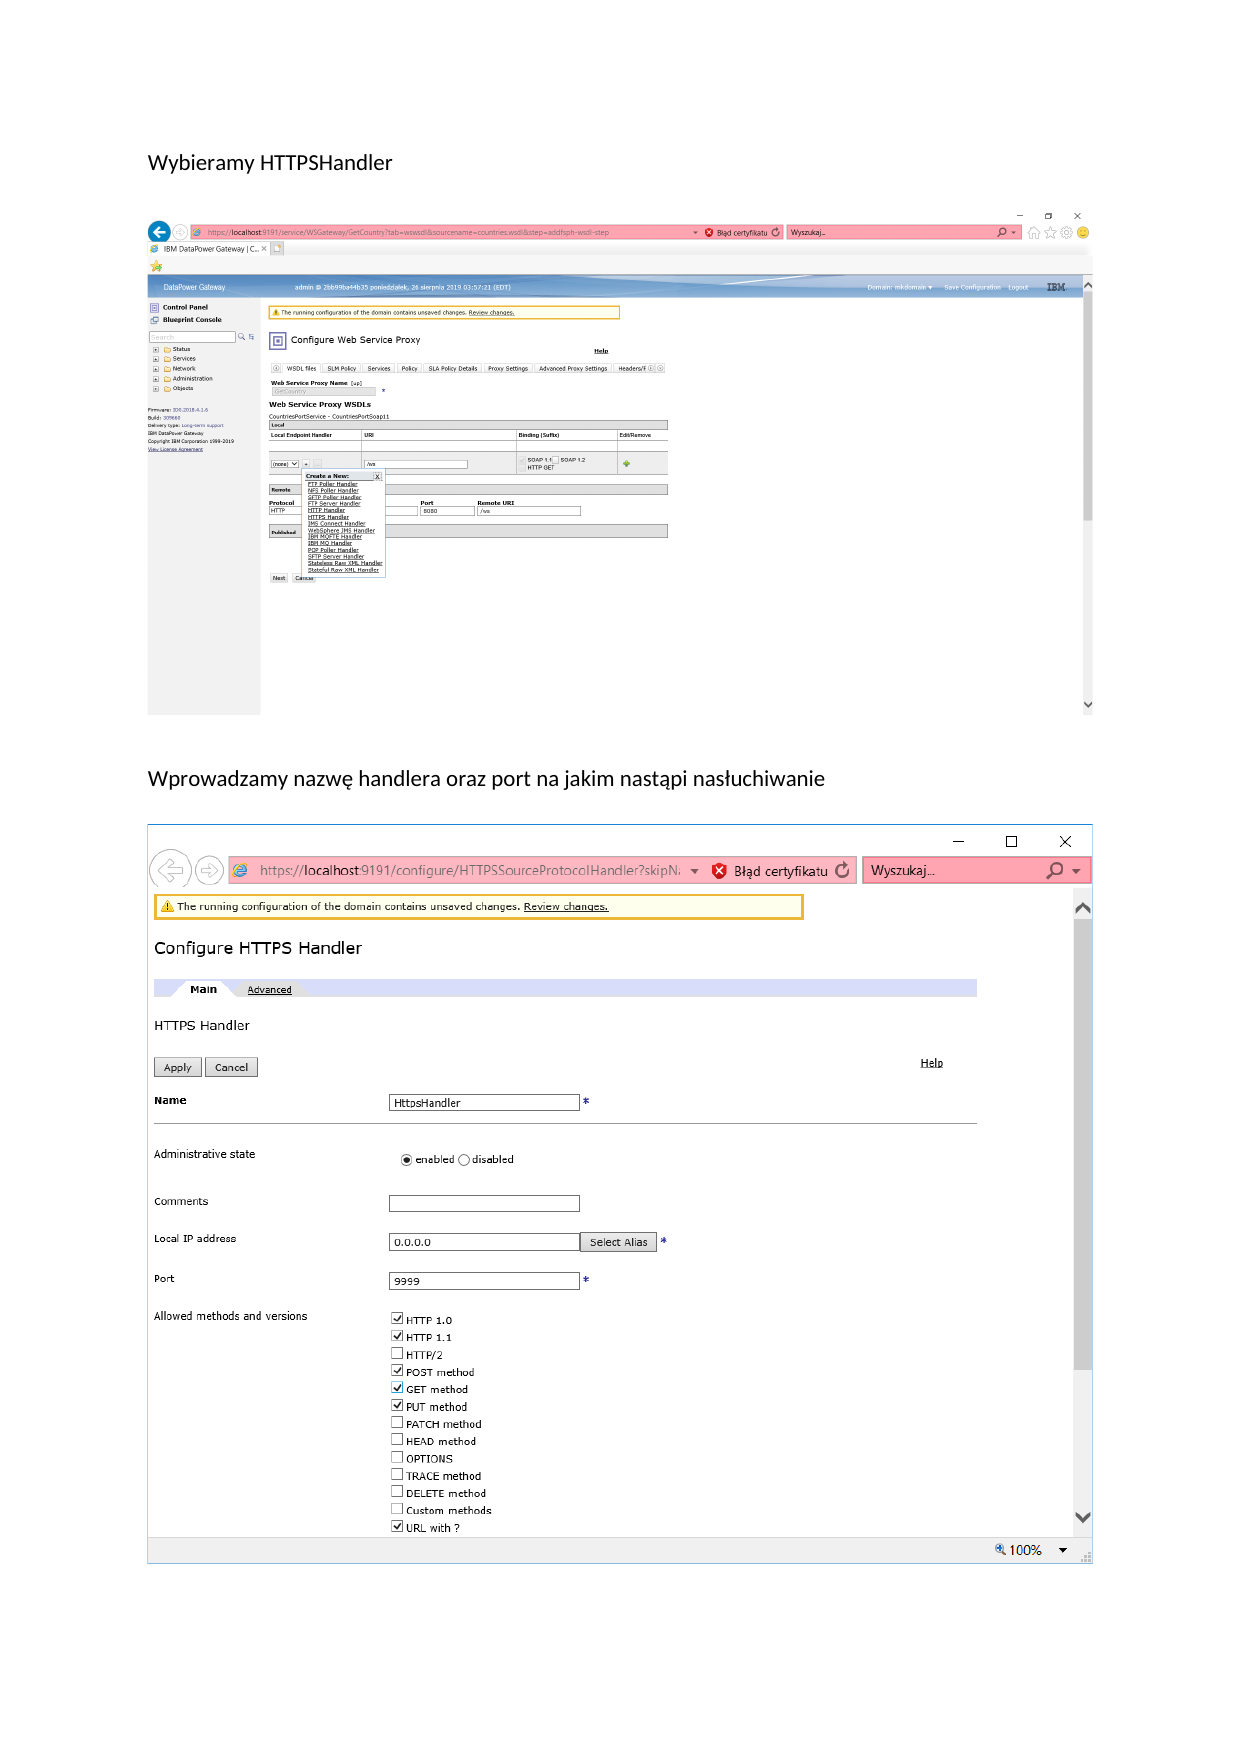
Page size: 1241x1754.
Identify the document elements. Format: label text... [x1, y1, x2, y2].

picture [154, 228, 165, 237]
picture [147, 208, 1093, 715]
text Wybieramy HTTPSHandler [148, 148, 1093, 208]
picture [147, 824, 1093, 1564]
text Wprowadzamy nazwę handlera oraz port na jakim nastąpi nasłuchiwanie Wybieramy „SSL proxy profile” klikając „+” obok. [148, 734, 1093, 824]
